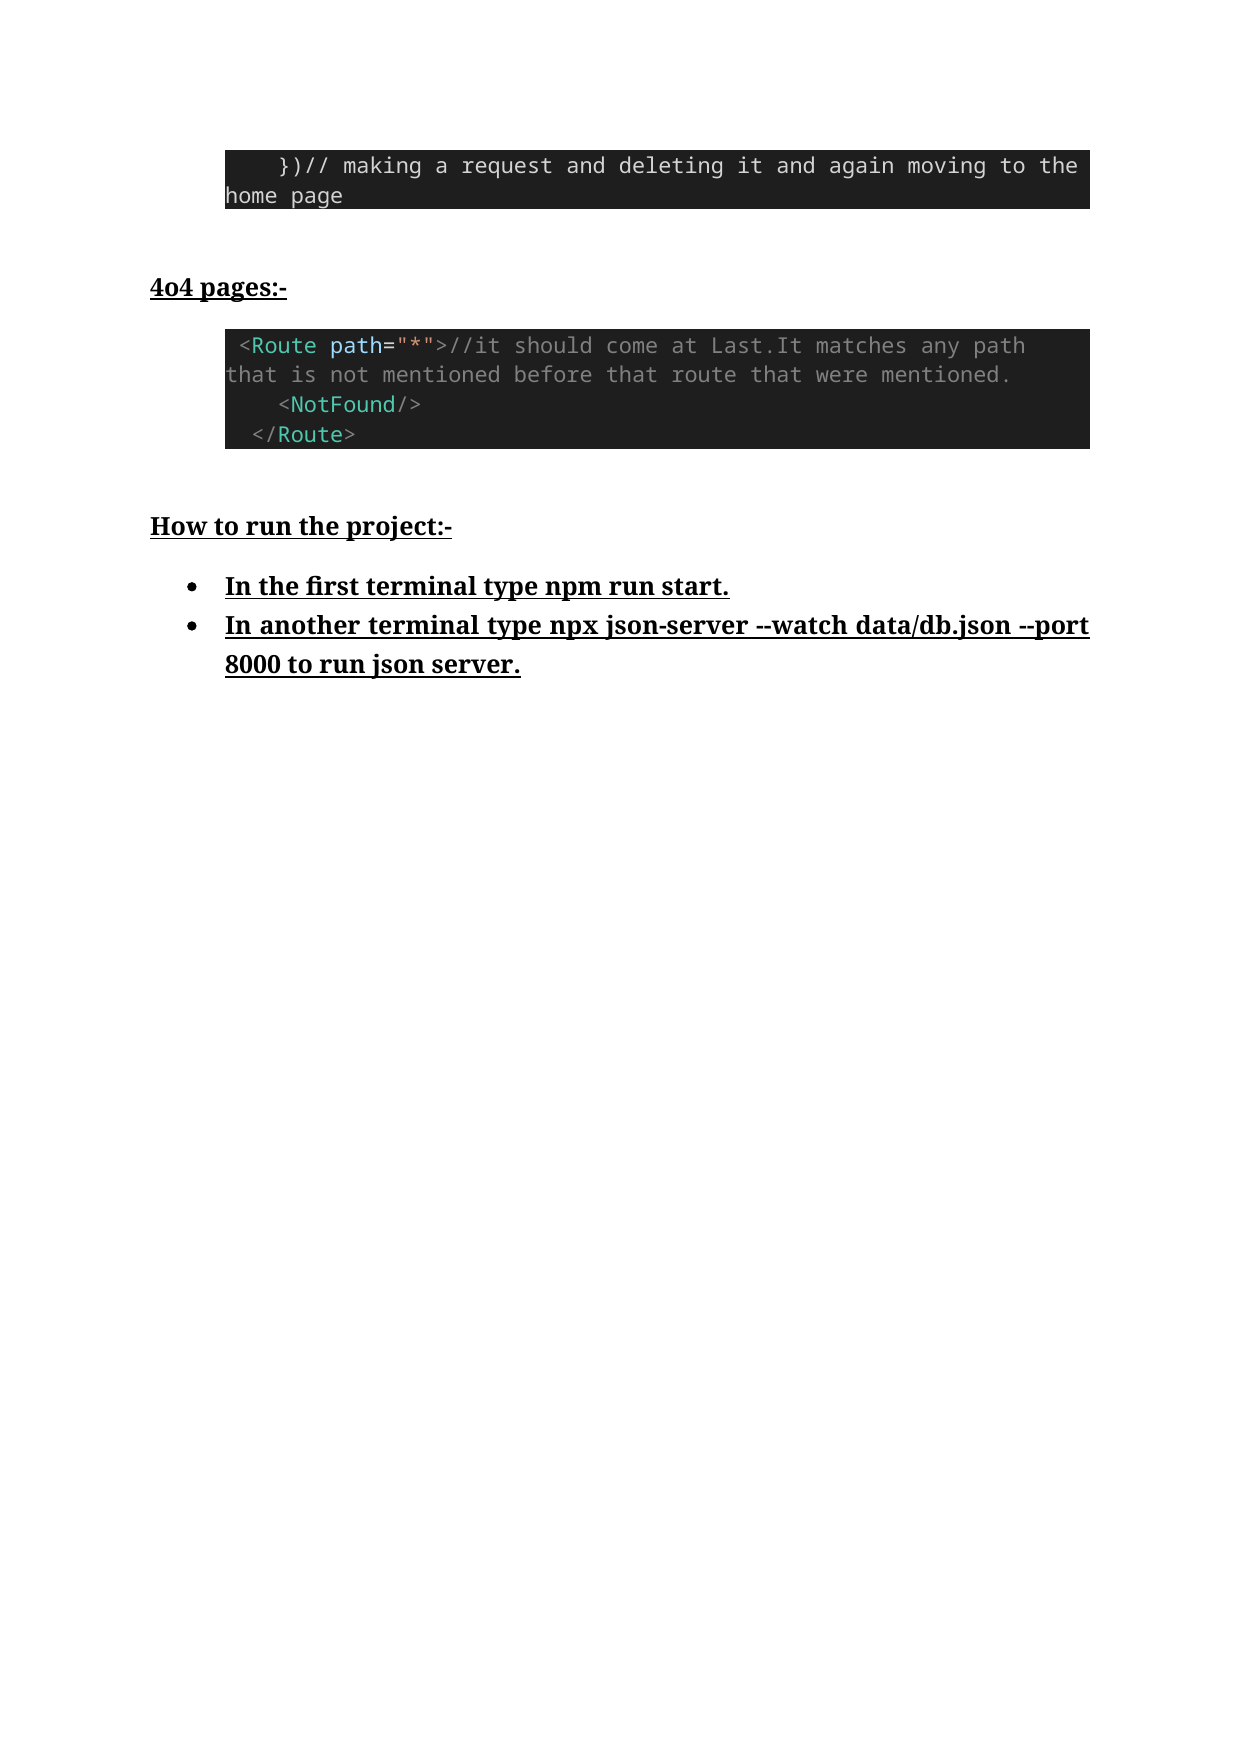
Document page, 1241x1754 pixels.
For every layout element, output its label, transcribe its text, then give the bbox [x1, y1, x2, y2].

list <NotFound/> [225, 389, 1090, 419]
list <Route path="*">//it should come at Last.It matches any path that is not mentioned before that route that were mentioned. [225, 329, 1090, 389]
list In the first terminal type npm run start. [187, 569, 1090, 603]
list </Route> [225, 419, 1090, 449]
text How to run the project:- [150, 509, 1090, 543]
text 4o4 pages:- [150, 269, 1090, 304]
list })// making a request and deleting it and again moving to the home page [225, 150, 1090, 209]
list In another terminal type npx json-server --watch data/db.json --port 8000 to run json server. [187, 608, 1090, 681]
